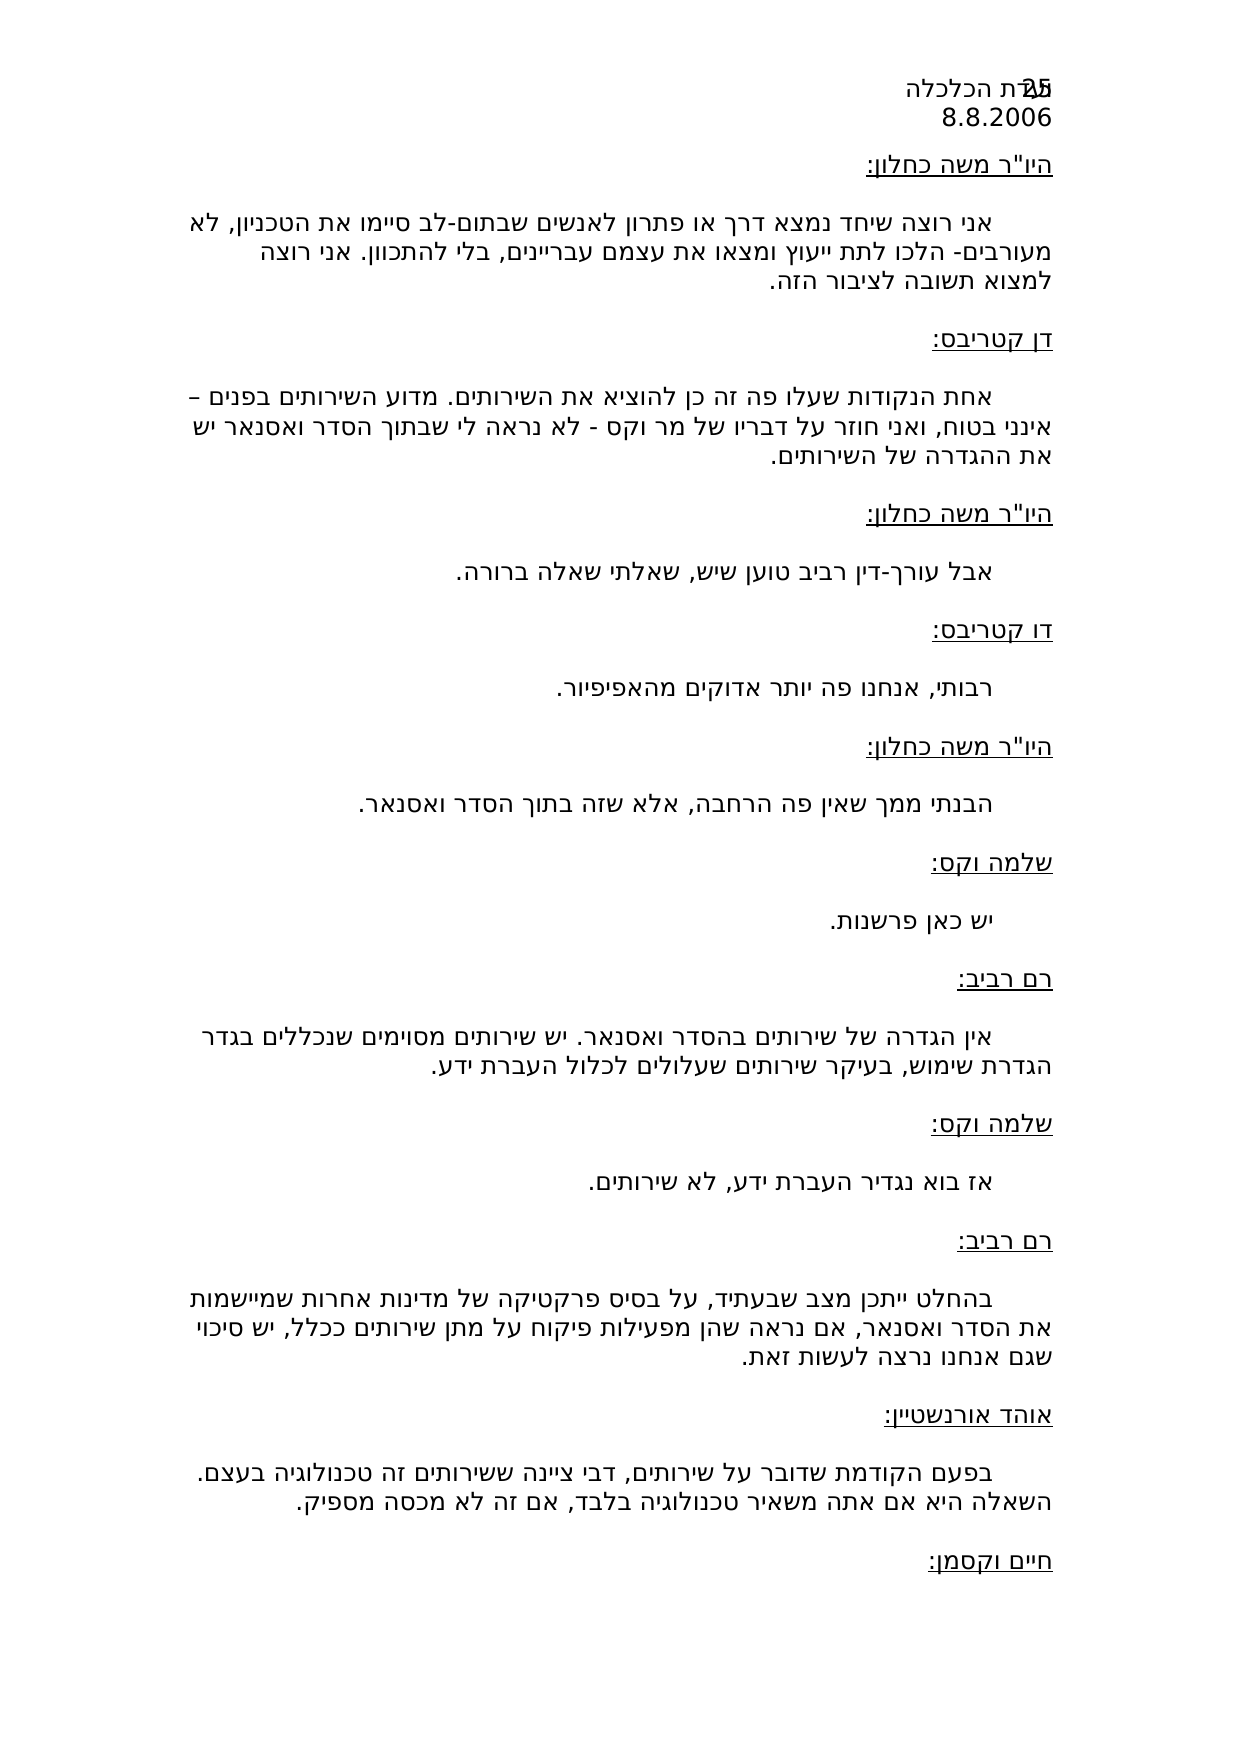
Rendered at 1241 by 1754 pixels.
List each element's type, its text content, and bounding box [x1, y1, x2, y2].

text בהחלט ייתכן מצב שבעתיד, על בסיס פרקטיקה של מדינות אחרות שמיישמות את הסדר ואסנאר, אם נראה שהן מפעילות פיקוח על מתן שירותים ככלל, יש סיכוי שגם אנחנו נרצה לעשות זאת. [187, 1284, 1053, 1371]
text אז בוא נגדיר העברת ידע, לא שירותים. [187, 1167, 1053, 1197]
text אחת הנקודות שעלו פה זה כן להוציא את השירותים. מדוע השירותים בפנים – אינני בטוח, ואני חוזר על דבריו של מר וקס - לא נראה לי שבתוך הסדר ואסנאר יש את ההגדרה של השירותים. [187, 382, 1053, 470]
text אוהד אורנשטיין: [187, 1371, 1053, 1429]
text דן קטריבס: [187, 295, 1053, 354]
text היו"ר משה כחלון: [187, 150, 1053, 179]
text שלמה וקס: [187, 819, 1053, 877]
text היו"ר משה כחלון: [187, 702, 1053, 761]
text רם רביב: [187, 935, 1053, 993]
text שלמה וקס: [187, 1080, 1053, 1139]
text רם רביב: [187, 1197, 1053, 1255]
text היו"ר משה כחלון: [187, 470, 1053, 528]
text יש כאן פרשנות. [187, 906, 1053, 935]
text בפעם הקודמת שדובר על שירותים, דבי ציינה ששירותים זה טכנולוגיה בעצם. השאלה היא אם אתה משאיר טכנולוגיה בלבד, אם זה לא מכסה מספיק. [187, 1458, 1053, 1517]
text הבנתי ממך שאין פה הרחבה, אלא שזה בתוך הסדר ואסנאר. [187, 789, 1053, 819]
text אבל עורך-דין רביב טוען שיש, שאלתי שאלה ברורה. [187, 557, 1053, 586]
text אני רוצה שיחד נמצא דרך או פתרון לאנשים שבתום-לב סיימו את הטכניון, לא מעורבים- הלכו לתת ייעוץ ומצאו את עצמם עבריינים, בלי להתכוון. אני רוצה למצוא תשובה לציבור הזה. [187, 208, 1053, 295]
text אין הגדרה של שירותים בהסדר ואסנאר. יש שירותים מסוימים שנכללים בגדר הגדרת שימוש, בעיקר שירותים שעלולים לכלול העברת ידע. [187, 1022, 1053, 1080]
text חיים וקסמן: [187, 1517, 1053, 1575]
text דו קטריבס: [187, 586, 1053, 644]
text רבותי, אנחנו פה יותר אדוקים מהאפיפיור. [187, 673, 1053, 702]
